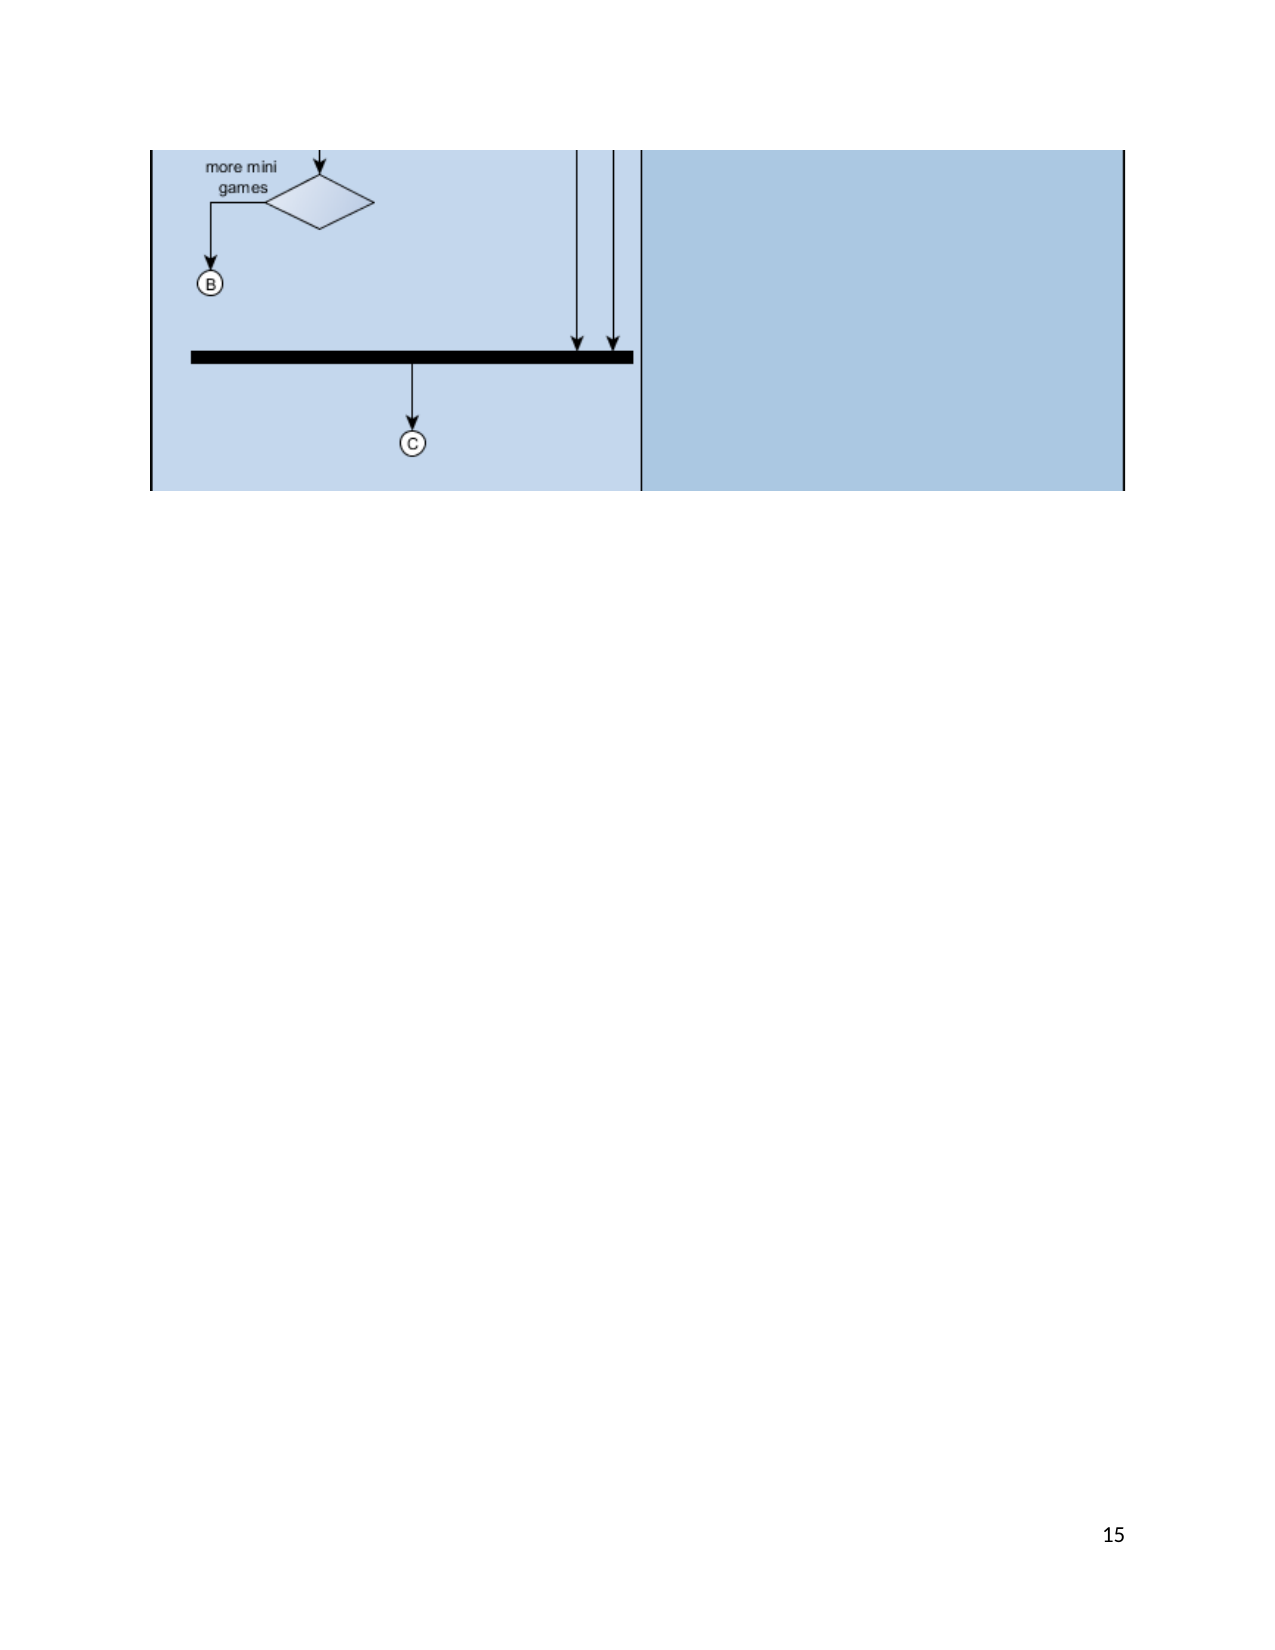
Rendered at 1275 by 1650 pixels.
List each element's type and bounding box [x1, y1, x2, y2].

picture [150, 150, 1125, 491]
